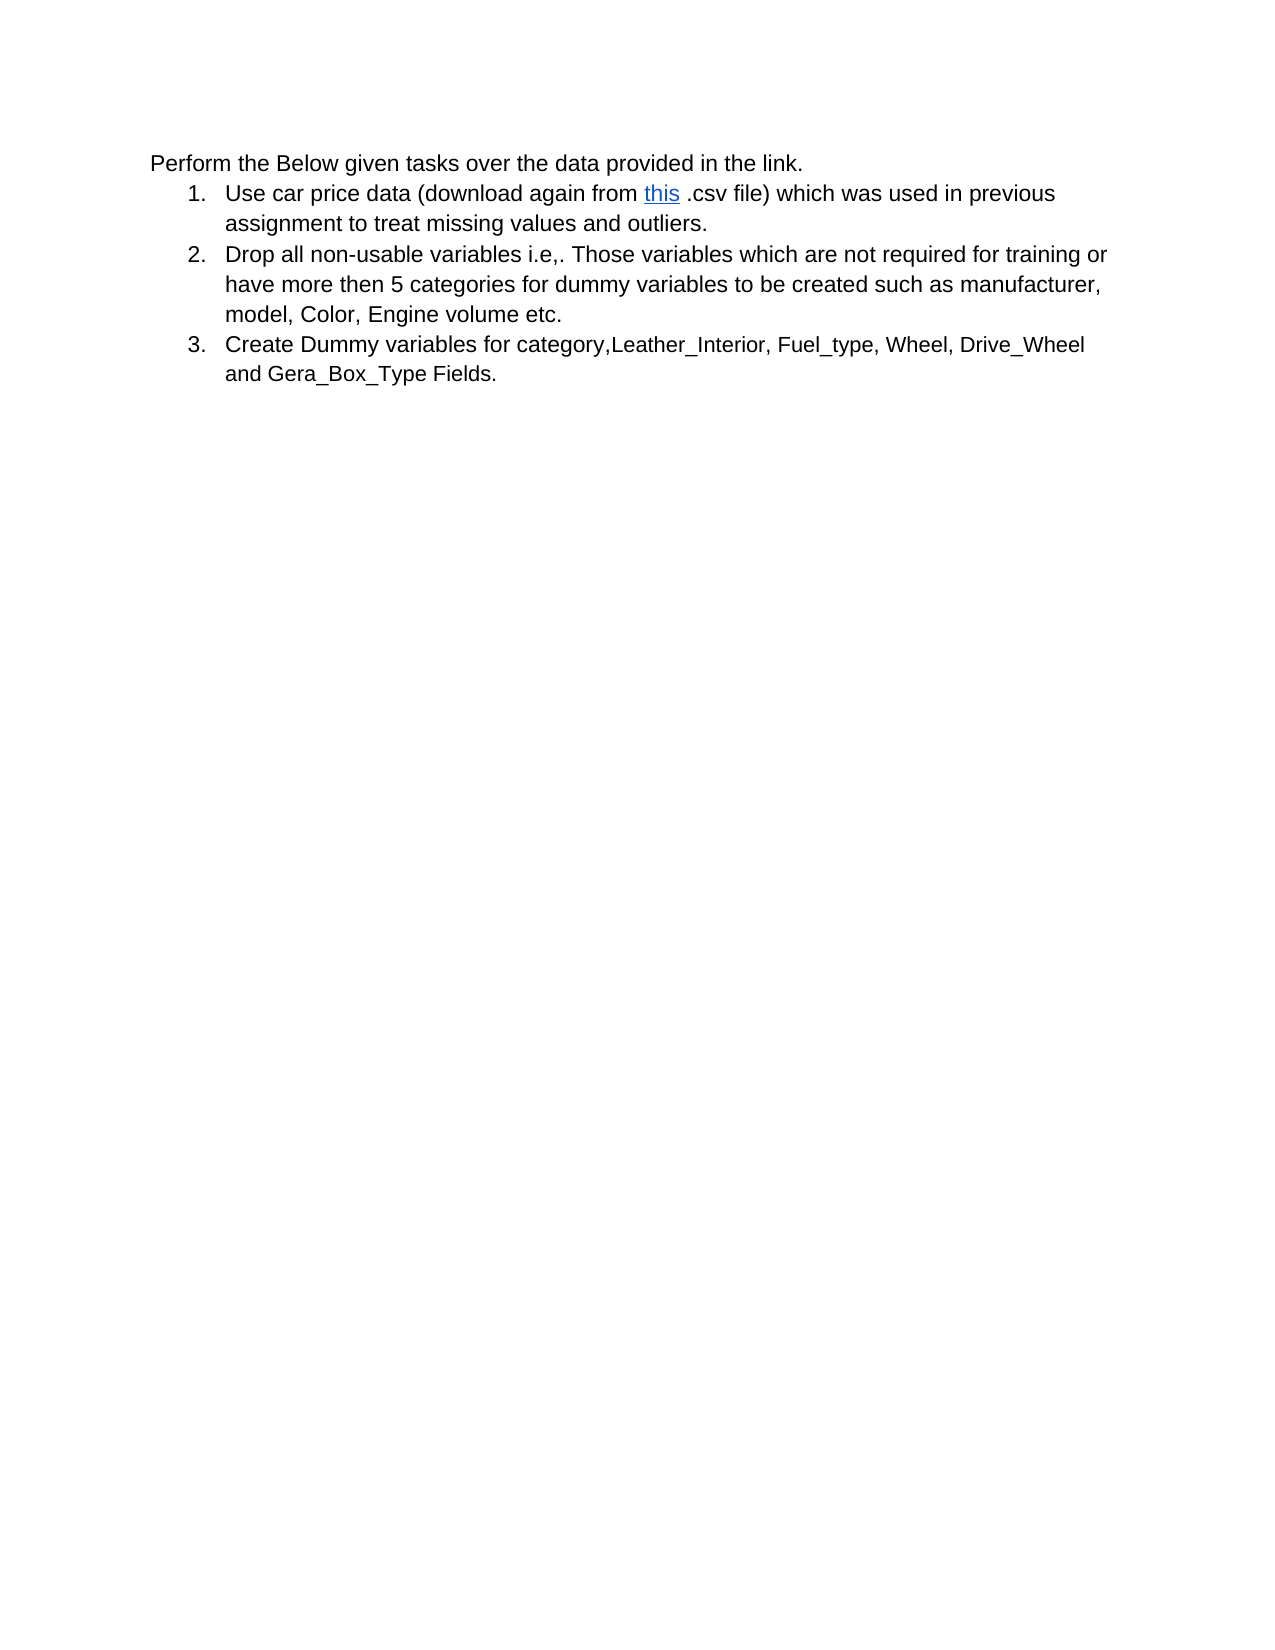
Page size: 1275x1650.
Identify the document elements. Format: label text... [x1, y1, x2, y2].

list Create Dummy variables for category,Leather_Interior, Fuel_type, Wheel, Drive_Wheel and Gera_Box_Type Fields. [187, 331, 1125, 387]
list Drop all non-usable variables i.e,. Those variables which are not required for training or have more then 5 categories for dummy variables to be created such as manufacturer, model, Color, Engine volume etc. [187, 241, 1125, 327]
list Use car price data (download again from this .csv file) which was used in previous assignment to treat missing values and outliers. [187, 180, 1125, 237]
text Perform the Below given tasks over the data provided in the link. [150, 150, 1125, 176]
